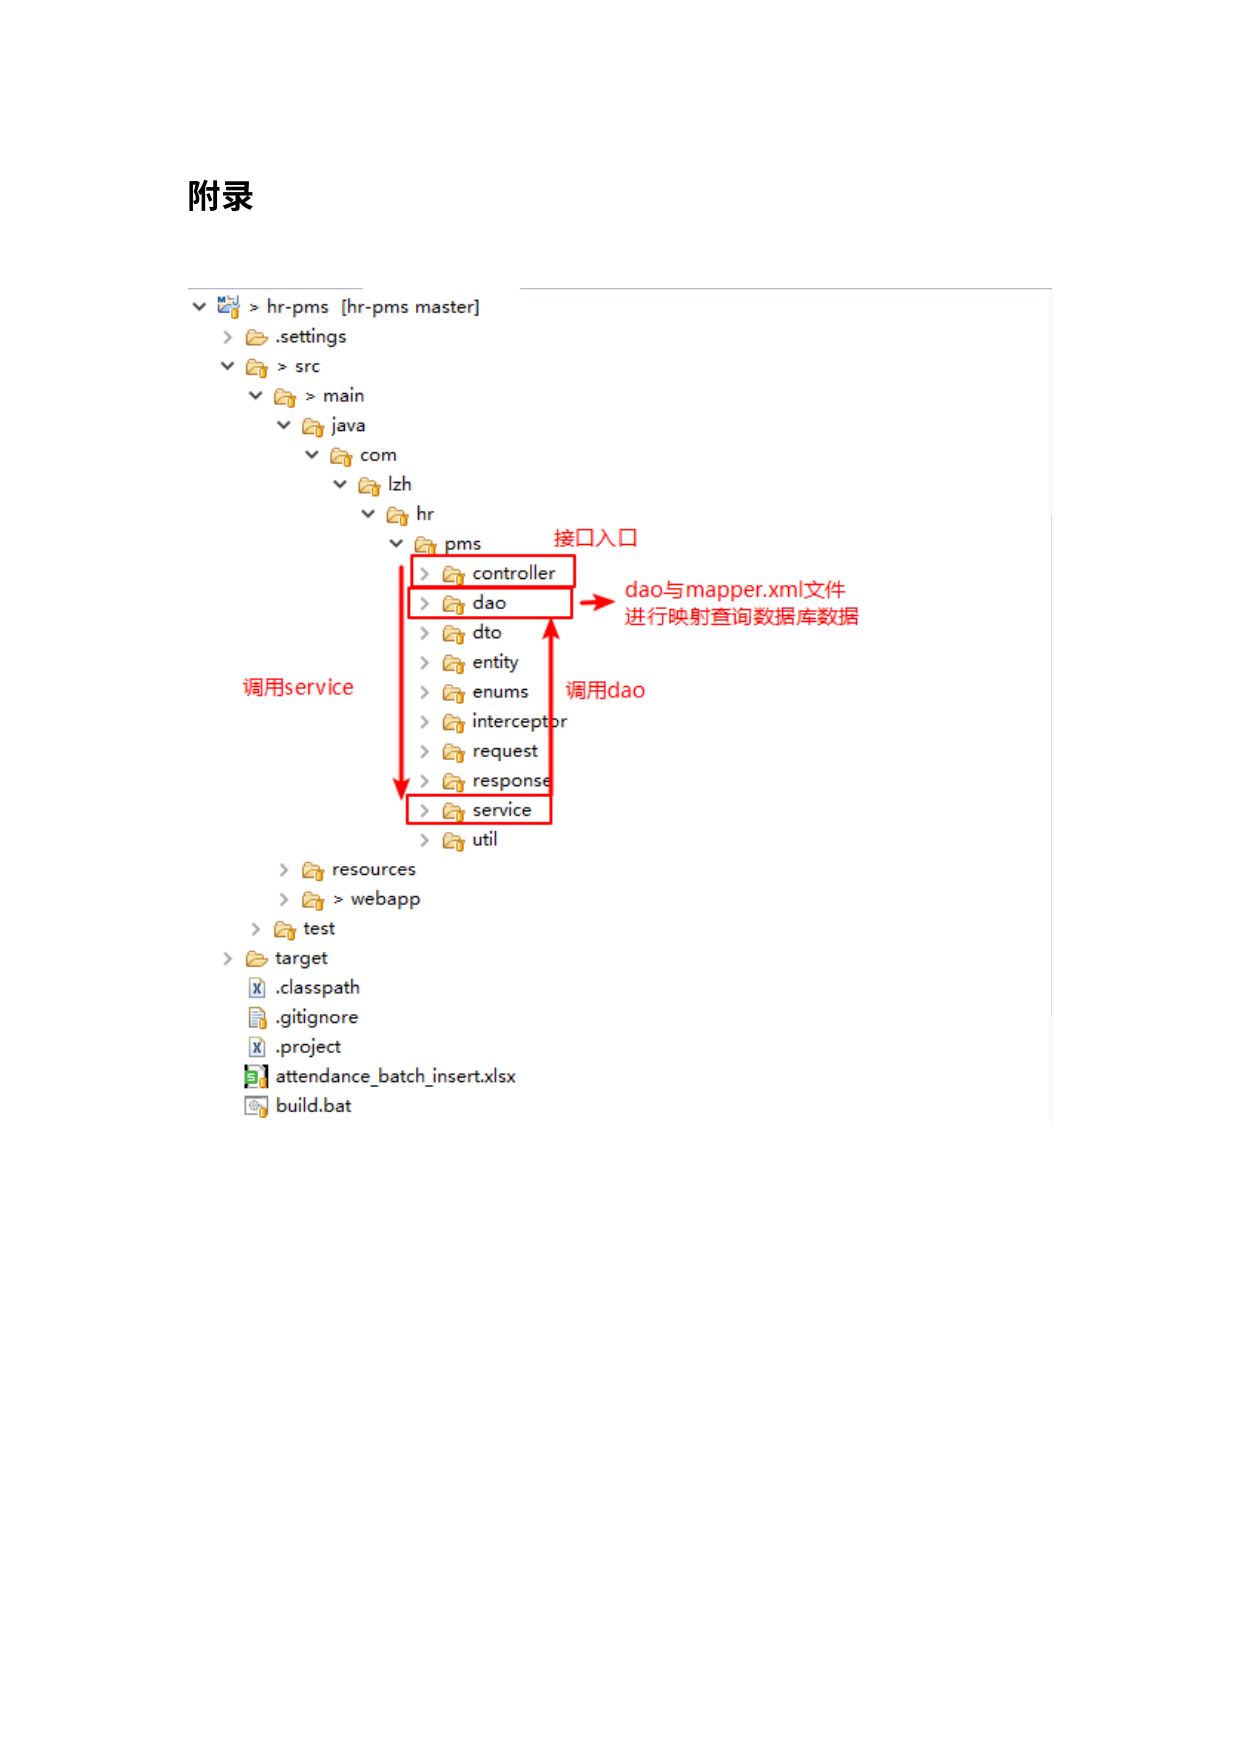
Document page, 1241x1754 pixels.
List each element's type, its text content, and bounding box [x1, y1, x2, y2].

picture [187, 288, 1053, 1124]
subtitle 附录 [187, 162, 1053, 227]
